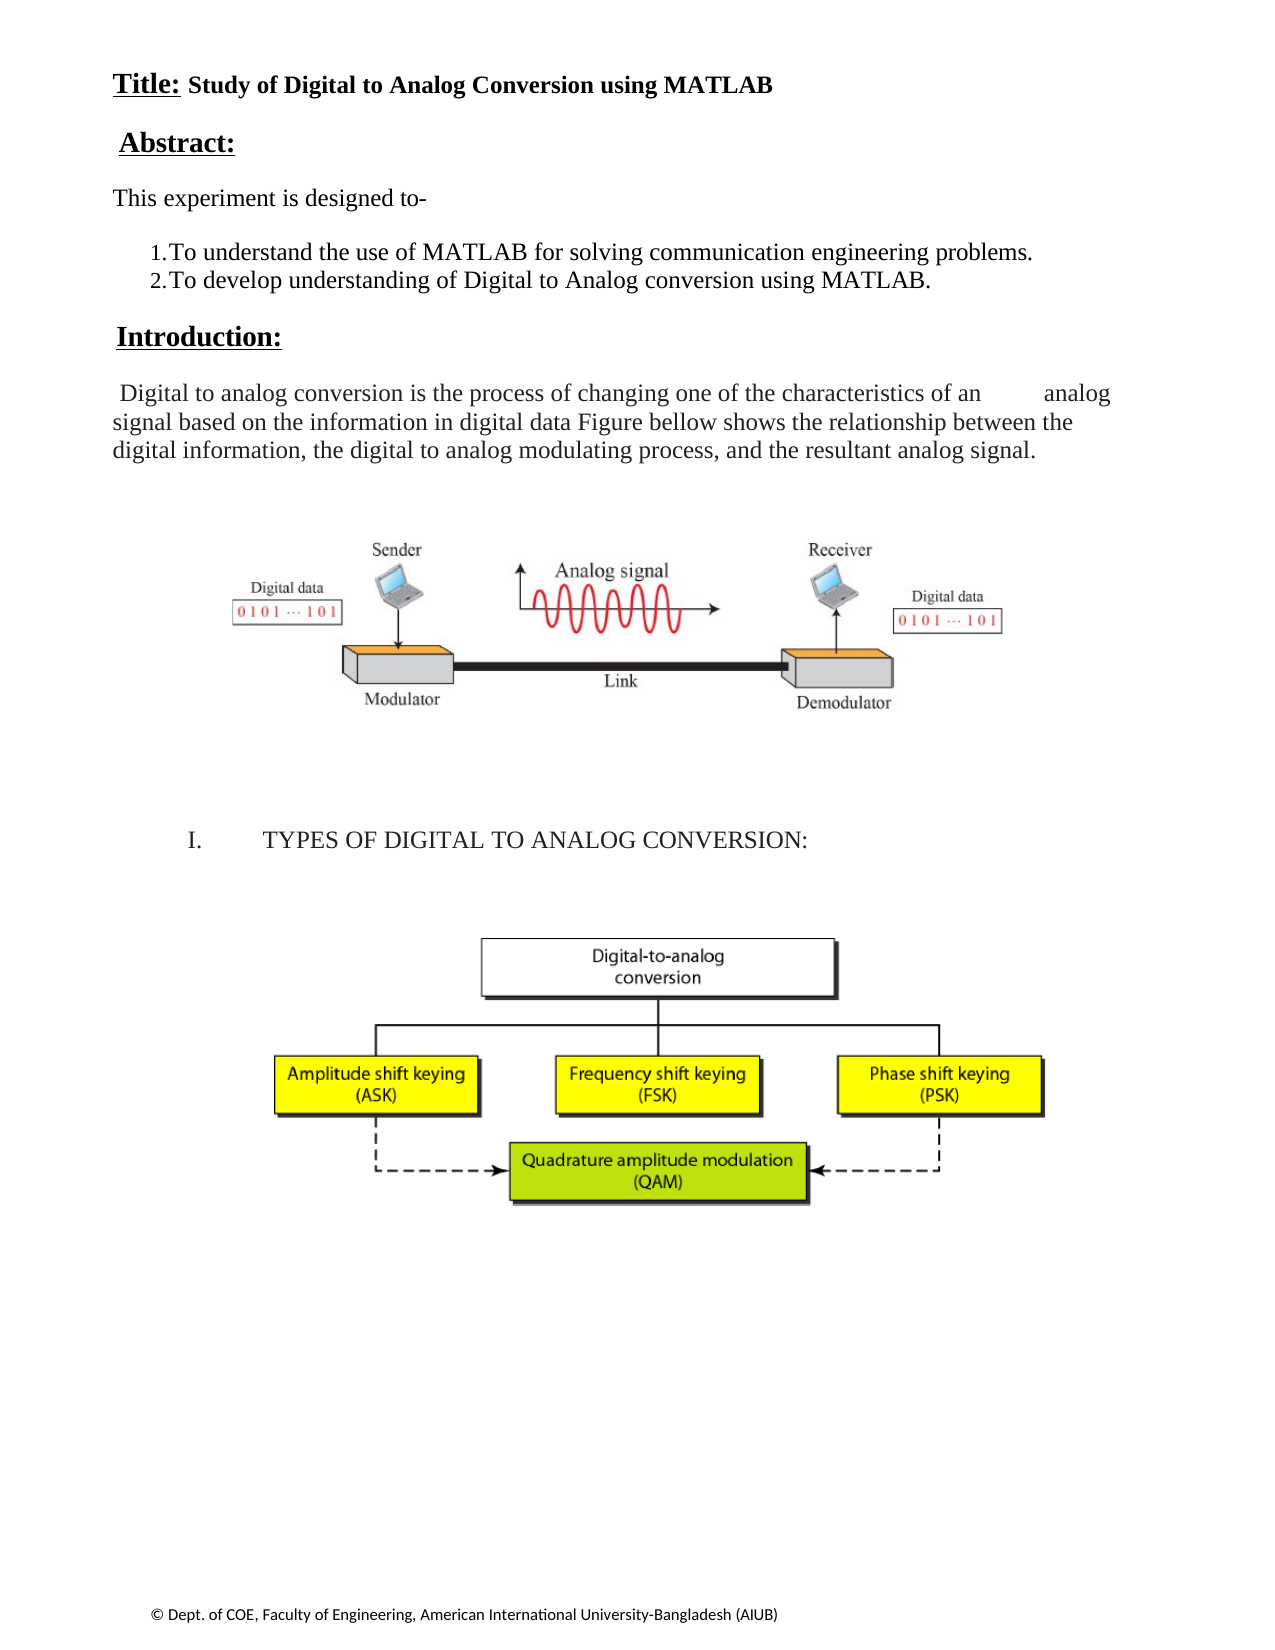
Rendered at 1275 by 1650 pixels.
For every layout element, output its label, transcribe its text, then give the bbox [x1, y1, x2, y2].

text This experiment is designed to- [112, 184, 1162, 212]
picture [274, 938, 1046, 1206]
subtitle Introduction: [116, 319, 1162, 353]
list TYPES OF DIGITAL TO ANALOG CONVERSION: [187, 825, 1162, 854]
list To understand the use of MATLAB for solving communication engineering problems. [150, 238, 1162, 266]
picture [232, 542, 1003, 709]
text Abstract: [112, 126, 909, 159]
list To develop understanding of Digital to Analog conversion using MATLAB. [150, 266, 1162, 295]
text Digital to analog conversion is the process of changing one of the characteristics of an analog signal based on the information in digital data Figure bellow shows the relationship between the digital information, the digital to analog modulating process, and the resultant analog signal. [112, 378, 1125, 464]
text Title: Study of Digital to Analog Conversion using MATLAB [112, 67, 909, 100]
